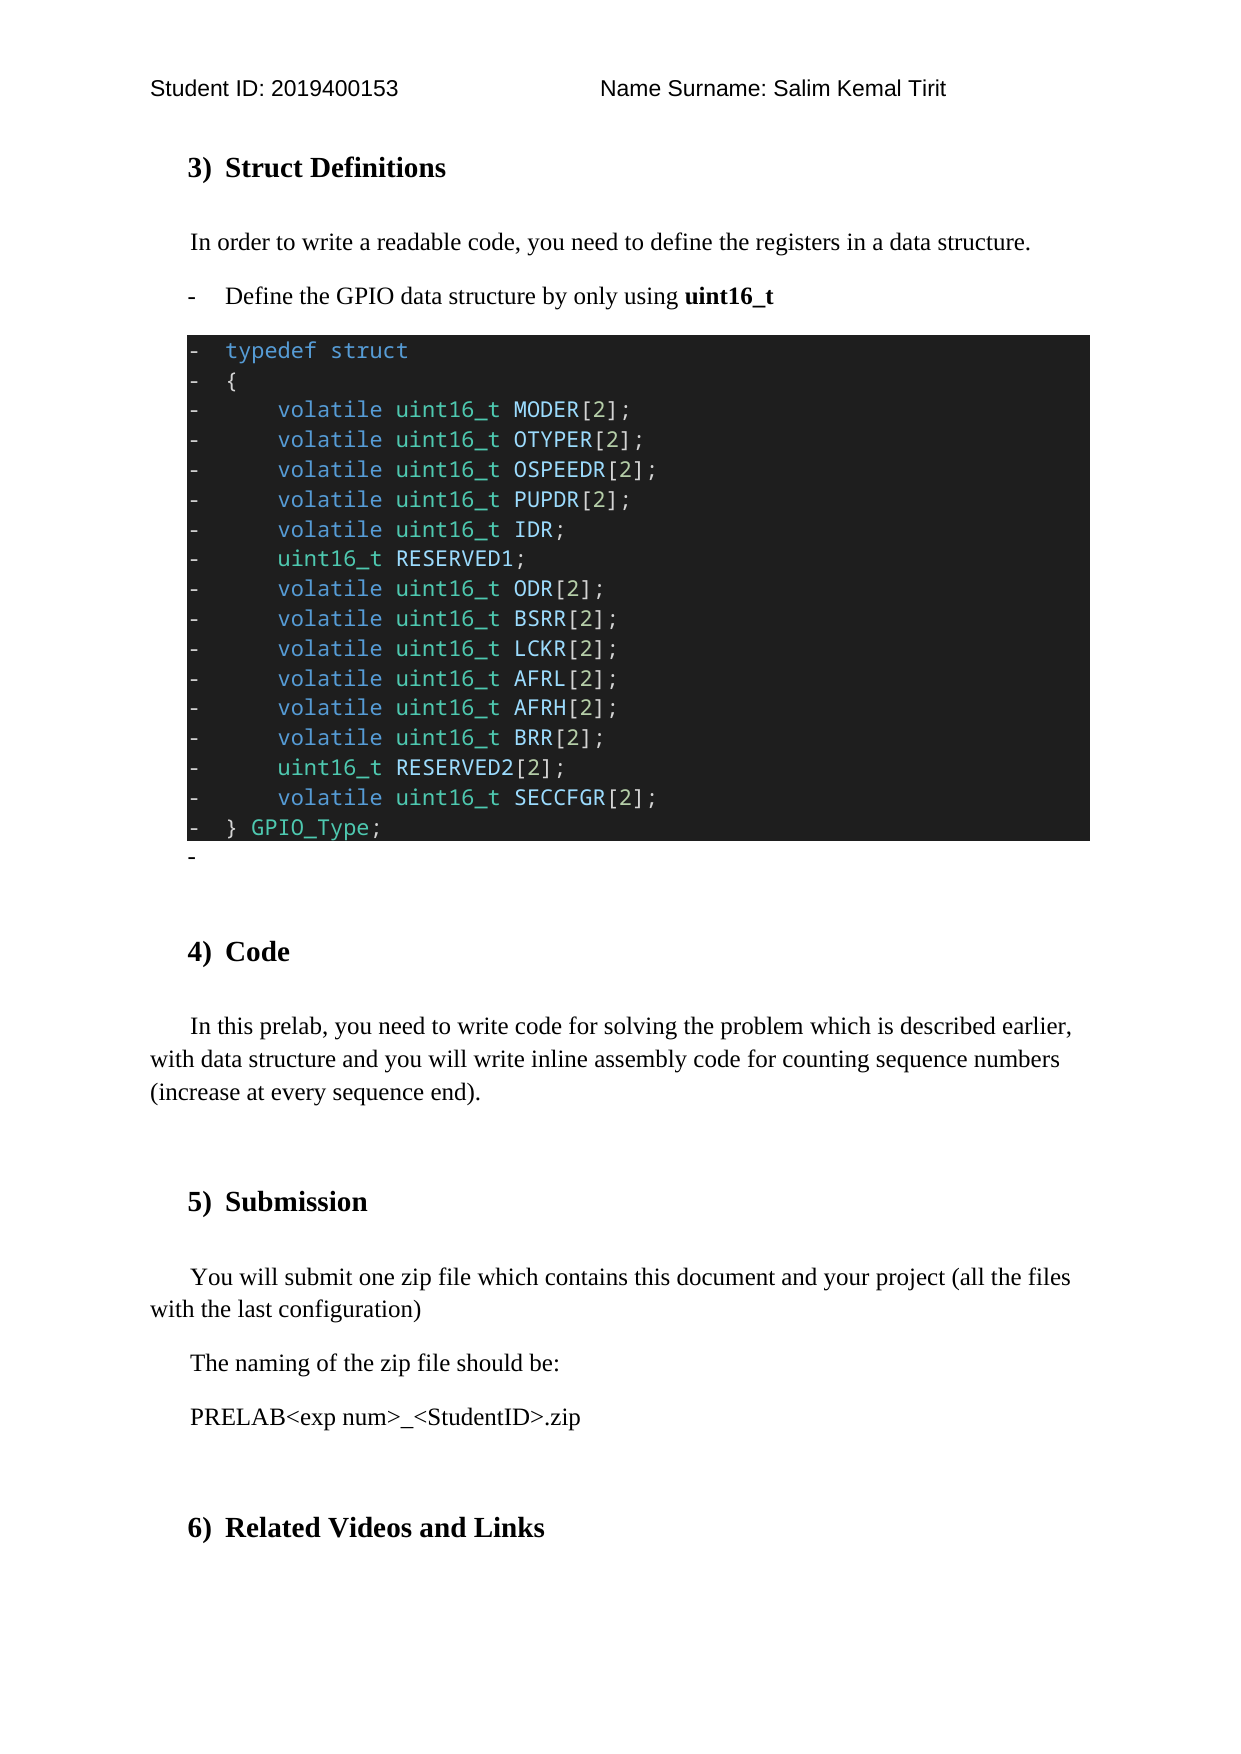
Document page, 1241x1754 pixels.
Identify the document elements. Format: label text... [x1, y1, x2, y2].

list volatile uint16_t BSRR[2]; [187, 603, 1090, 633]
list volatile uint16_t LCKR[2]; [187, 633, 1090, 662]
list { [187, 364, 1090, 394]
list volatile uint16_t PUPDR[2]; [187, 484, 1090, 513]
text You will submit one zip file which contains this document and your project (all the files with the last configuration) [150, 1262, 1090, 1323]
list volatile uint16_t SECCFGR[2]; [187, 782, 1090, 811]
text In this prelab, you need to write code for solving the problem which is described earlier, with data structure and you will write inline assembly code for counting sequence numbers (increase at every sequence end). [150, 1011, 1090, 1106]
text The naming of the zip file should be: [150, 1348, 1090, 1377]
list uint16_t RESERVED2[2]; [187, 752, 1090, 782]
list uint16_t RESERVED1; [187, 543, 1090, 573]
list volatile uint16_t MODER[2]; [187, 394, 1090, 424]
text In order to write a readable code, you need to define the registers in a data structure. [150, 227, 1090, 256]
list volatile uint16_t ODR[2]; [187, 573, 1090, 603]
list volatile uint16_t OSPEEDR[2]; [187, 454, 1090, 484]
list } GPIO_Type; [187, 811, 1090, 841]
list Submission [187, 1184, 1090, 1218]
list volatile uint16_t AFRH[2]; [187, 692, 1090, 722]
list volatile uint16_t IDR; [187, 513, 1090, 543]
list volatile uint16_t AFRL[2]; [187, 662, 1090, 692]
text PRELAB<exp num>_<StudentID>.zip [150, 1402, 1090, 1431]
list volatile uint16_t OTYPER[2]; [187, 424, 1090, 454]
list volatile uint16_t BRR[2]; [187, 722, 1090, 752]
list Code [187, 934, 1090, 967]
list Define the GPIO data structure by only using uint16_t [187, 281, 1090, 310]
list Struct Definitions [187, 150, 1090, 183]
list typedef struct [187, 335, 1090, 364]
list Related Videos and Links [187, 1510, 1090, 1543]
